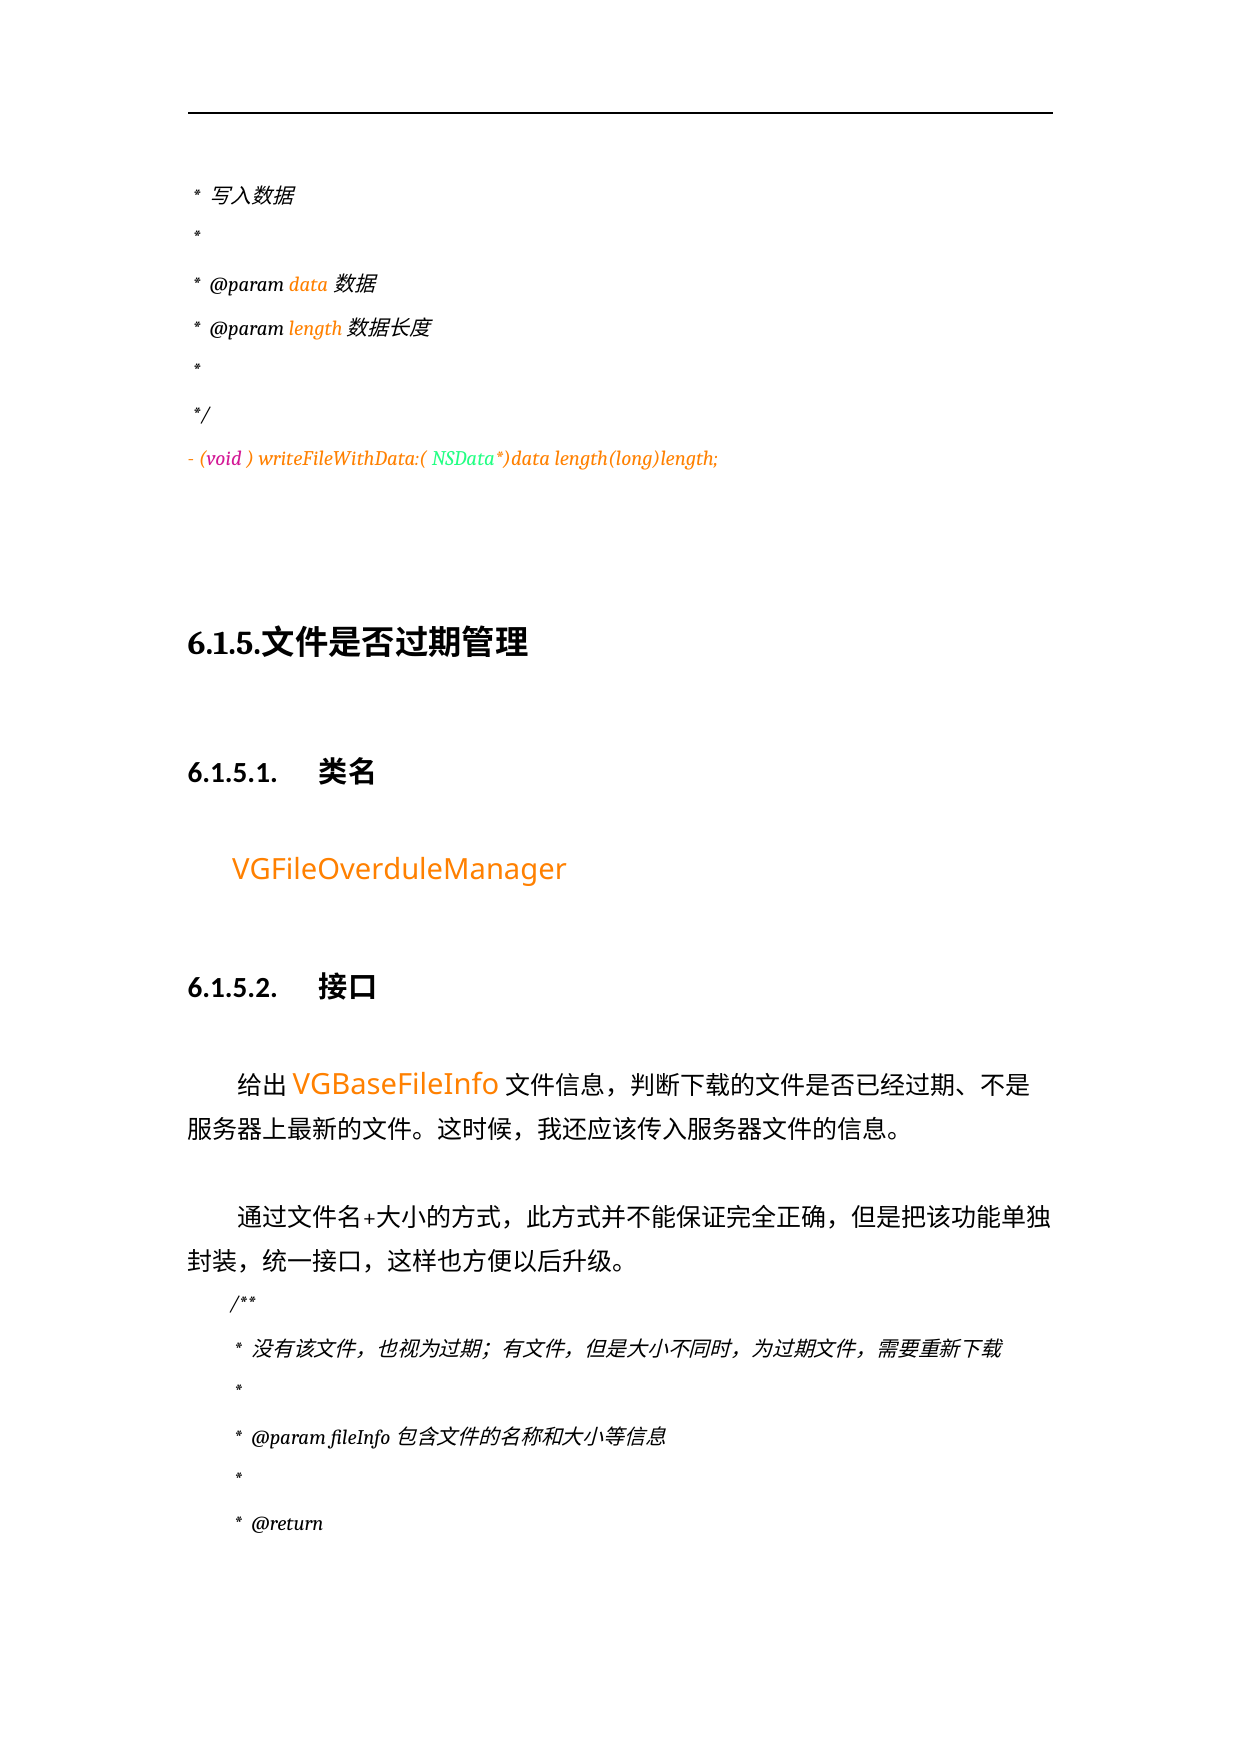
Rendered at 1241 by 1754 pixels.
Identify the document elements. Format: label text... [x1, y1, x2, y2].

list VGFileOverduleManager [232, 846, 1053, 890]
text 通过文件名+大小的方式，此方式并不能保证完全正确，但是把该功能单独封装，统一接口，这样也方便以后升级。 [187, 1193, 1053, 1281]
text - (void ) writeFileWithData:( NSData*)data length(long)length; [187, 436, 1053, 480]
text /** [187, 1281, 1053, 1326]
subtitle 类名 [187, 748, 1053, 792]
text * @param fileInfo 包含文件的名称和大小等信息 [187, 1414, 1053, 1458]
text * [187, 216, 1053, 260]
text * 写入数据 [187, 172, 1053, 216]
text * @param length数据长度 [187, 304, 1053, 348]
text * @return [187, 1502, 1053, 1546]
subtitle 文件是否过期管理 [187, 596, 1053, 684]
text * 没有该文件，也视为过期；有文件，但是大小不同时，为过期文件，需要重新下载 [187, 1326, 1053, 1369]
text 给出VGBaseFileInfo文件信息，判断下载的文件是否已经过期、不是服务器上最新的文件。这时候，我还应该传入服务器文件的信息。 [187, 1061, 1053, 1149]
text * [187, 1369, 1053, 1414]
subtitle 接口 [187, 963, 1053, 1007]
text * [187, 1458, 1053, 1502]
text * [187, 348, 1053, 392]
text * @param data 数据 [187, 260, 1053, 304]
text */ [187, 392, 1053, 436]
